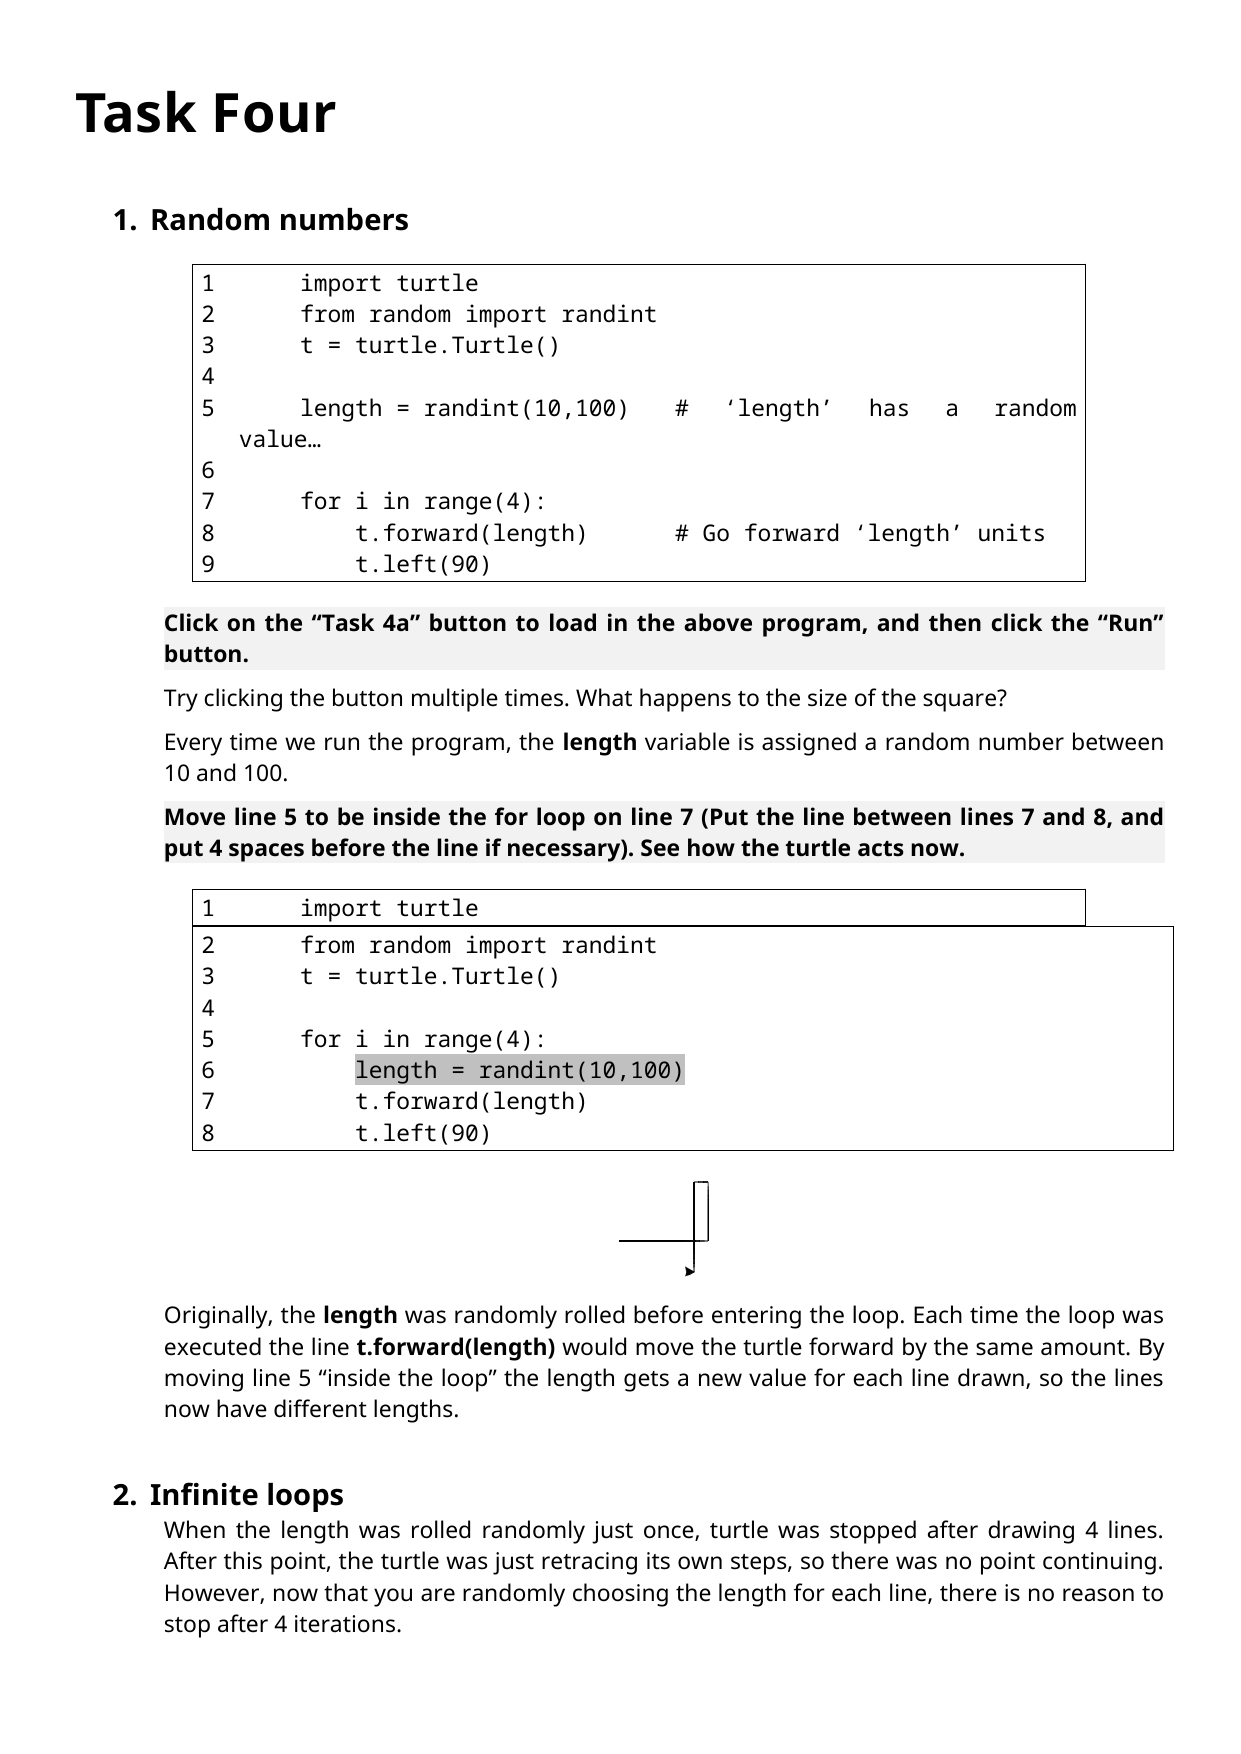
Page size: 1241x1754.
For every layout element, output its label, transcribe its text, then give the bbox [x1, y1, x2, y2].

text Originally, the length was randomly rolled before entering the loop. Each time the loop was executed the line t.forward(length) would move the turtle forward by the same amount. By moving line 5 “inside the loop” the length gets a new value for each line drawn, so the lines now have different lengths. [164, 1299, 1165, 1424]
list length = randint(10,100) # ‘length’ has a random value… [193, 388, 1085, 454]
title Task Four [75, 75, 1165, 149]
text from random import randint [193, 927, 1173, 957]
text t = turtle.Turtle() [193, 957, 1173, 992]
text t.forward(length) [193, 1082, 1173, 1113]
subtitle Infinite loops [112, 1474, 1165, 1514]
list t.left(90) [193, 545, 1085, 581]
text Click on the “Task 4a” button to load in the above program, and then click the “Run” button. [164, 607, 1165, 670]
list import turtle [193, 265, 1085, 295]
text Every time we run the program, the length variable is assigned a random number between 10 and 100. [164, 726, 1165, 788]
text length = randint(10,100) [193, 1051, 1173, 1082]
list for i in range(4): [193, 482, 1085, 513]
text When the length was rolled randomly just once, turtle was stopped after drawing 4 lines. After this point, the turtle was just retracing its own steps, so there was no point continuing. However, now that you are randomly choosing the length for each line, there is no reason to stop after 4 iterations. [164, 1514, 1165, 1639]
subtitle Random numbers [112, 199, 1165, 238]
text Try clicking the button multiple times. What happens to the size of the square? [164, 682, 1165, 713]
picture [611, 1176, 718, 1287]
text t.left(90) [193, 1113, 1173, 1150]
list from random import randint [193, 295, 1085, 326]
list t.forward(length) # Go forward ‘length’ units [193, 513, 1085, 545]
text for i in range(4): [193, 1020, 1173, 1051]
list import turtle [193, 890, 1085, 925]
text Move line 5 to be inside the for loop on line 7 (Put the line between lines 7 and 8, and put 4 spaces before the line if necessary). See how the turtle acts now. [164, 801, 1165, 863]
list t = turtle.Turtle() [193, 326, 1085, 360]
